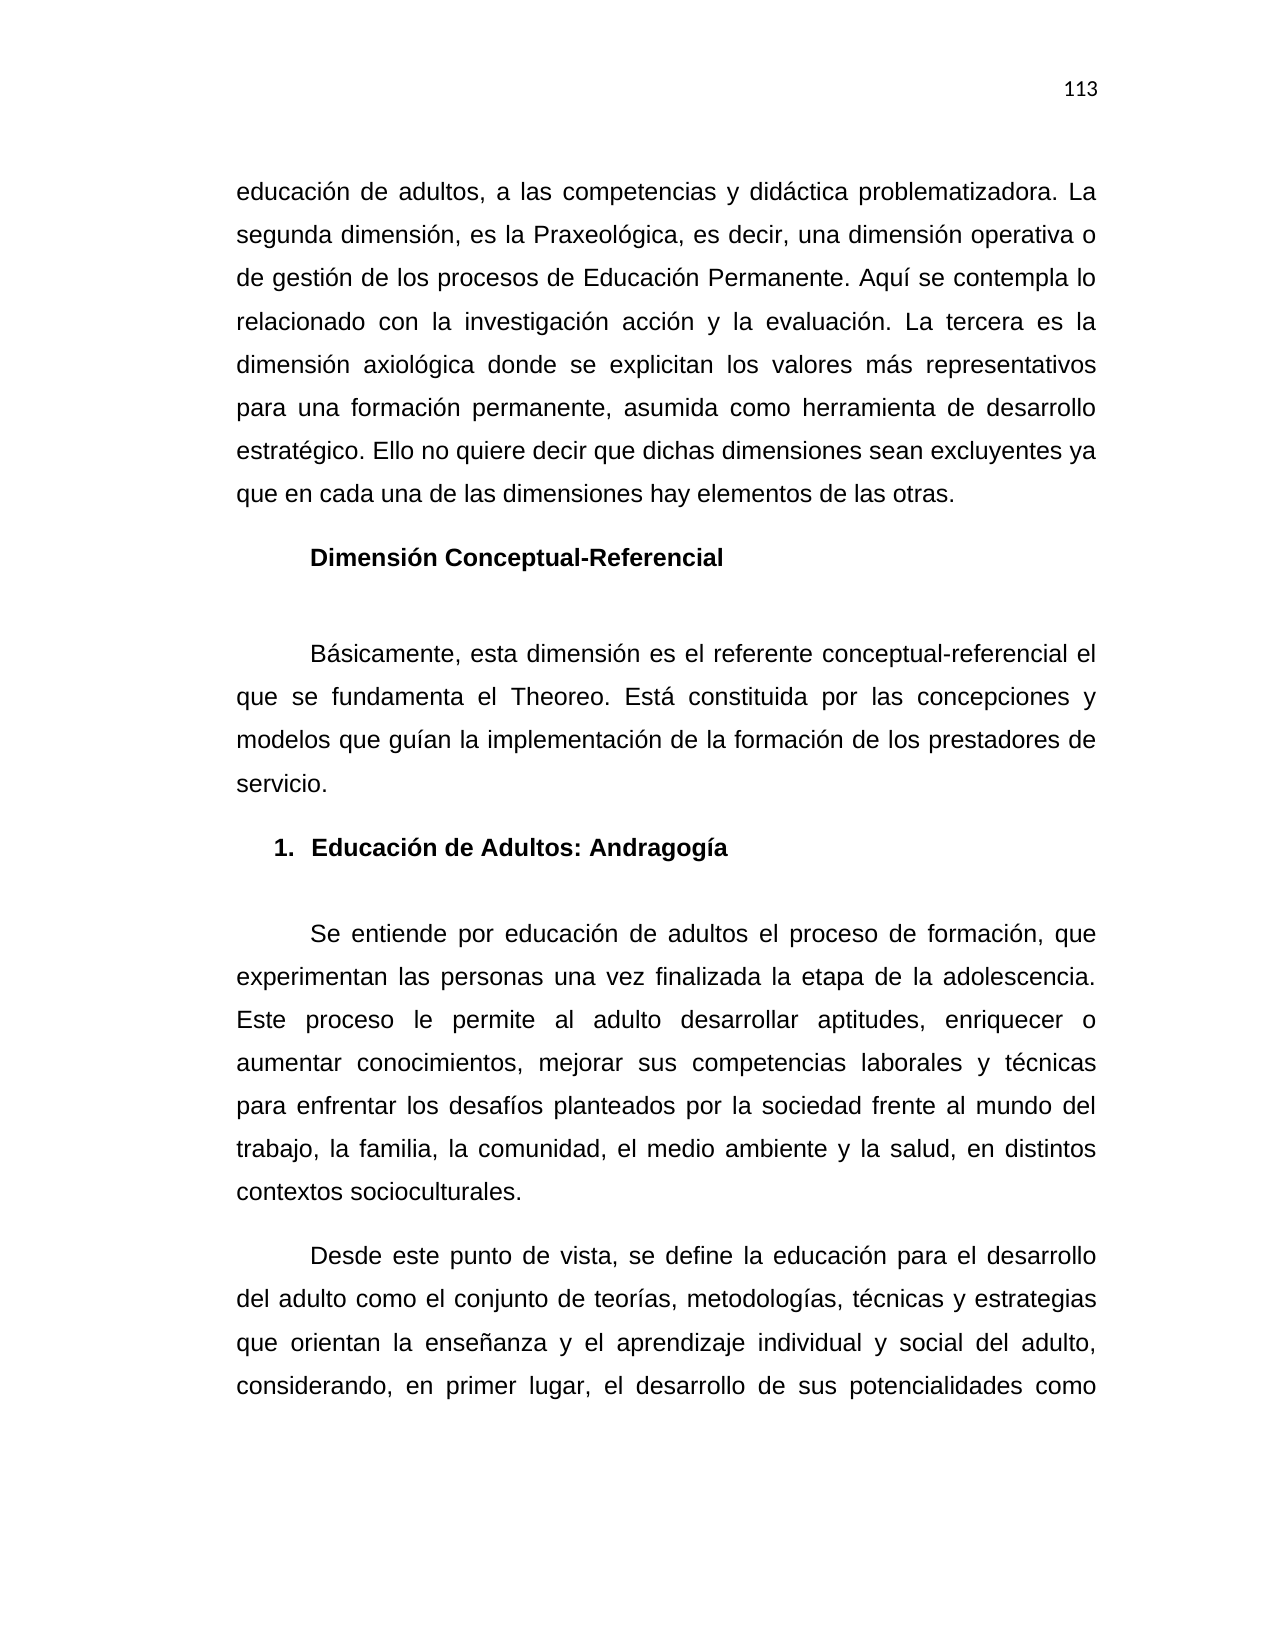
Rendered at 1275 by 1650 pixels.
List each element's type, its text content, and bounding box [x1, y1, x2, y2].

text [236, 177, 1098, 508]
subtitle Educación de Adultos: Andragogía [274, 832, 1098, 861]
text Se entiende por educación de adultos el proceso de formación, que experimentan las personas una vez finalizada la etapa de la adolescencia. Este proceso le permite al adulto desarrollar aptitudes, enriquecer o aumentar conocimientos, mejorar sus competencias laborales y técnicas para enfrentar los desafíos planteados por la sociedad frente al mundo del trabajo, la familia, la comunidad, el medio ambiente y la salud, en distintos contextos socioculturales. [236, 918, 1098, 1206]
text Básicamente, esta dimensión es el referente conceptual-referencial el que se fundamenta el Theoreo. Está constituida por las concepciones y modelos que guían la implementación de la formación de los prestadores de servicio. [236, 639, 1098, 797]
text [236, 1241, 1098, 1399]
subtitle Dimensión Conceptual-Referencial [236, 543, 1098, 572]
